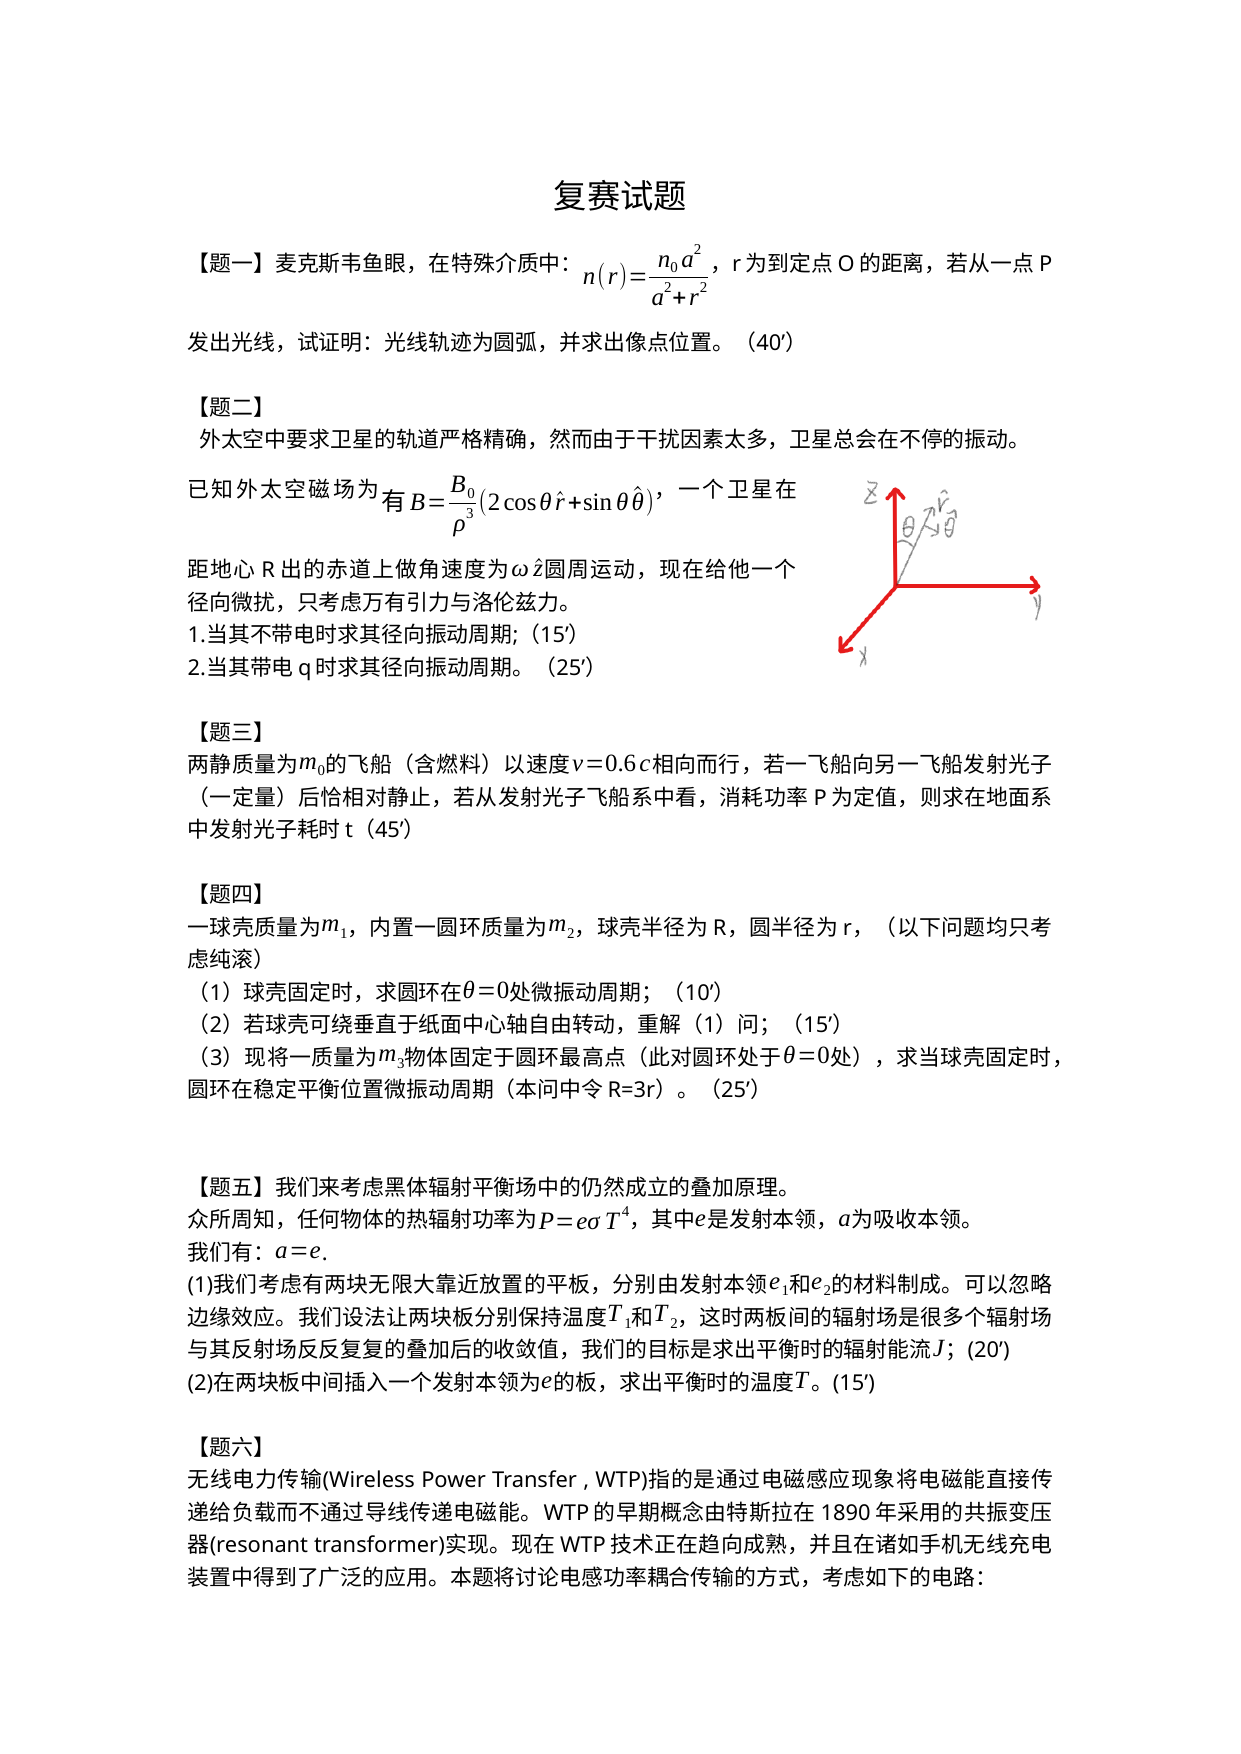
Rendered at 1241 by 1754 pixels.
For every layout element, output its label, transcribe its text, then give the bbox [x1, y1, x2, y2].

text 【题六】 [187, 1429, 1053, 1462]
text 【题二】 [187, 389, 1053, 422]
text （2）若球壳可绕垂直于纸面中心轴自由转动，重解（1）问；（15’） [187, 1007, 1053, 1039]
text 无线电力传输(Wireless Power Transfer , WTP)指的是通过电磁感应现象将电磁能直接传递给负载而不通过导线传递电磁能。WTP的早期概念由特斯拉在1890年采用的共振变压器(resonant transformer)实现。现在WTP技术正在趋向成熟，并且在诸如手机无线充电装置中得到了广泛的应用。本题将讨论电感功率耦合传输的方式，考虑如下的电路： [187, 1462, 1053, 1592]
text 复赛试题 [187, 162, 1053, 227]
text 【题四】 [187, 877, 1053, 909]
text (1)我们考虑有两块无限大靠近放置的平板，分别由发射本领和的材料制成。可以忽略边缘效应。我们设法让两块板分别保持温度和，这时两板间的辐射场是很多个辐射场与其反射场反反复复的叠加后的收敛值，我们的目标是求出平衡时的辐射能流；(20’) [187, 1267, 1053, 1364]
picture [816, 463, 1058, 672]
text (2)在两块板中间插入一个发射本领为的板，求出平衡时的温度。(15’) [187, 1364, 1053, 1397]
text 2.当其带电q时求其径向振动周期。（25’） [187, 649, 1053, 682]
text 【题五】我们来考虑黑体辐射平衡场中的仍然成立的叠加原理。 [187, 1169, 1053, 1202]
text 【题一】麦克斯韦鱼眼，在特殊介质中：，r为到定点O的距离，若从一点P发出光线，试证明：光线轨迹为圆弧，并求出像点位置。（40’） [187, 227, 1053, 357]
text 外太空中要求卫星的轨道严格精确，然而由于干扰因素太多，卫星总会在不停的振动。 [187, 422, 1053, 454]
text 两静质量为的飞船（含燃料）以速度相向而行，若一飞船向另一飞船发射光子（一定量）后恰相对静止，若从发射光子飞船系中看，消耗功率P为定值，则求在地面系中发射光子耗时t（45’） [187, 747, 1053, 844]
text 已知外太空磁场为，一个卫星在距地心R出的赤道上做角速度为圆周运动，现在给他一个径向微扰，只考虑万有引力与洛伦兹力。 [187, 454, 1053, 617]
text 我们有：. [187, 1234, 1053, 1267]
text 众所周知，任何物体的热辐射功率为，其中是发射本领，为吸收本领。 [187, 1202, 1053, 1234]
text （3）现将一质量为物体固定于圆环最高点（此对圆环处于处），求当球壳固定时，圆环在稳定平衡位置微振动周期（本问中令R=3r）。（25’） [187, 1039, 1053, 1104]
text （1）球壳固定时，求圆环在处微振动周期；（10’） [187, 974, 1053, 1007]
text 一球壳质量为，内置一圆环质量为，球壳半径为R，圆半径为r，（以下问题均只考虑纯滚） [187, 909, 1053, 974]
text 【题三】 [187, 714, 1053, 747]
text 1.当其不带电时求其径向振动周期;（15’） [187, 617, 816, 649]
